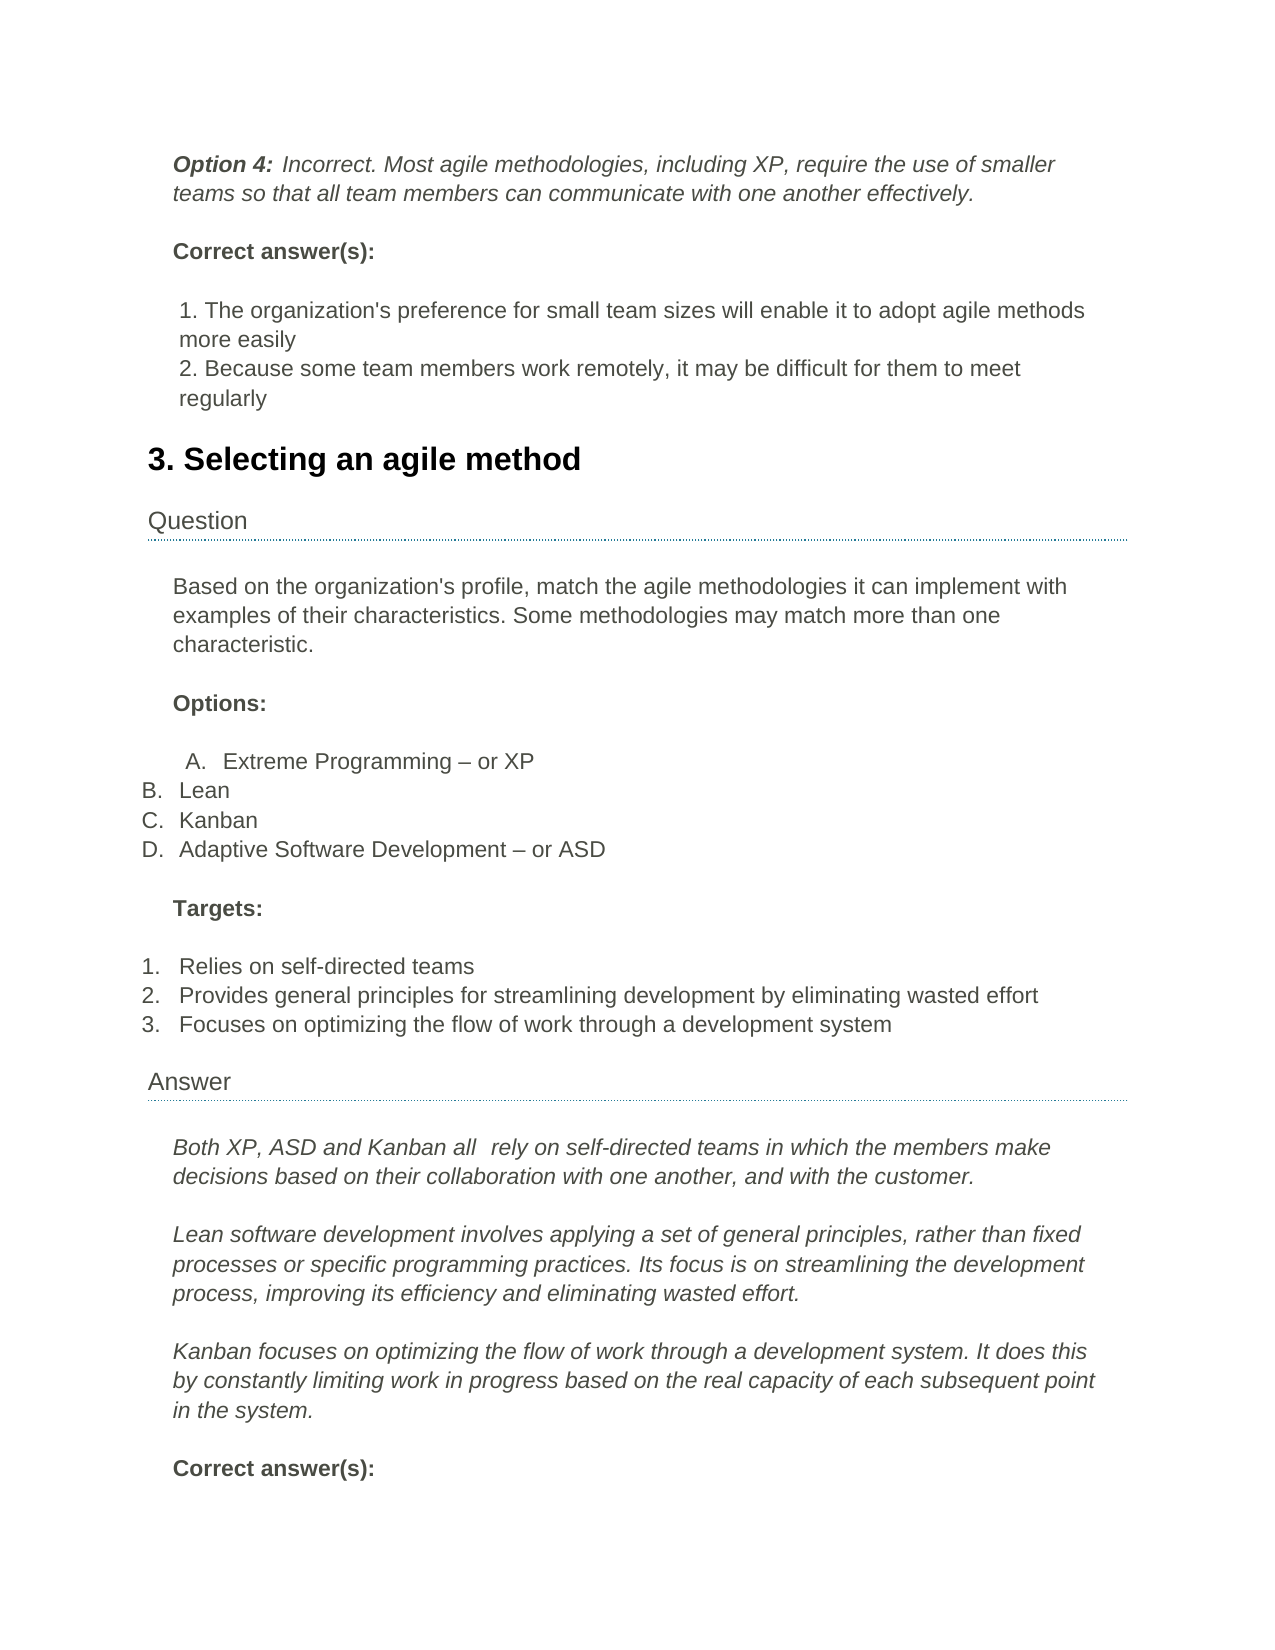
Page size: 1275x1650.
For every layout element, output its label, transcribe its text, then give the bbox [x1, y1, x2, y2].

text Question [148, 506, 1127, 541]
list Relies on self-directed teams [141, 950, 1065, 979]
text Correct answer(s): [173, 235, 1102, 264]
text Options: [173, 687, 1102, 716]
text Option 4: Incorrect. Most agile methodologies, including XP, require the use of smaller teams so that all team members can communicate with one another effectively. [173, 148, 1102, 206]
text 3. Selecting an agile method [148, 440, 1127, 477]
text Both XP, ASD and Kanban all rely on self-directed teams in which the members make decisions based on their collaboration with one another, and with the customer. [173, 1131, 1102, 1189]
text Correct answer(s): [173, 1452, 1102, 1482]
list Kanban [141, 804, 1065, 833]
text Based on the organization's profile, match the agile methodologies it can implement with examples of their characteristics. Some methodologies may match more than one characteristic. [173, 570, 1102, 658]
list Extreme Programming – or XP [185, 745, 1065, 774]
list Focuses on optimizing the flow of work through a development system [141, 1008, 1065, 1038]
text Answer [148, 1067, 1127, 1101]
list Adaptive Software Development – or ASD [141, 833, 1065, 862]
text Lean software development involves applying a set of general principles, rather than fixed processes or specific programming practices. Its focus is on streamlining the development process, improving its efficiency and eliminating wasted effort. [173, 1218, 1102, 1306]
list Lean [141, 774, 1065, 804]
text 1. The organization's preference for small team sizes will enable it to adopt agile methods more easily 2. Because some team members work remotely, it may be difficult for them to meet regularly [179, 294, 1102, 411]
text Kanban focuses on optimizing the flow of work through a development system. It does this by constantly limiting work in progress based on the real capacity of each subsequent point in the system. [173, 1335, 1102, 1423]
list Provides general principles for streamlining development by eliminating wasted effort [141, 979, 1065, 1008]
text Targets: [173, 892, 1102, 921]
